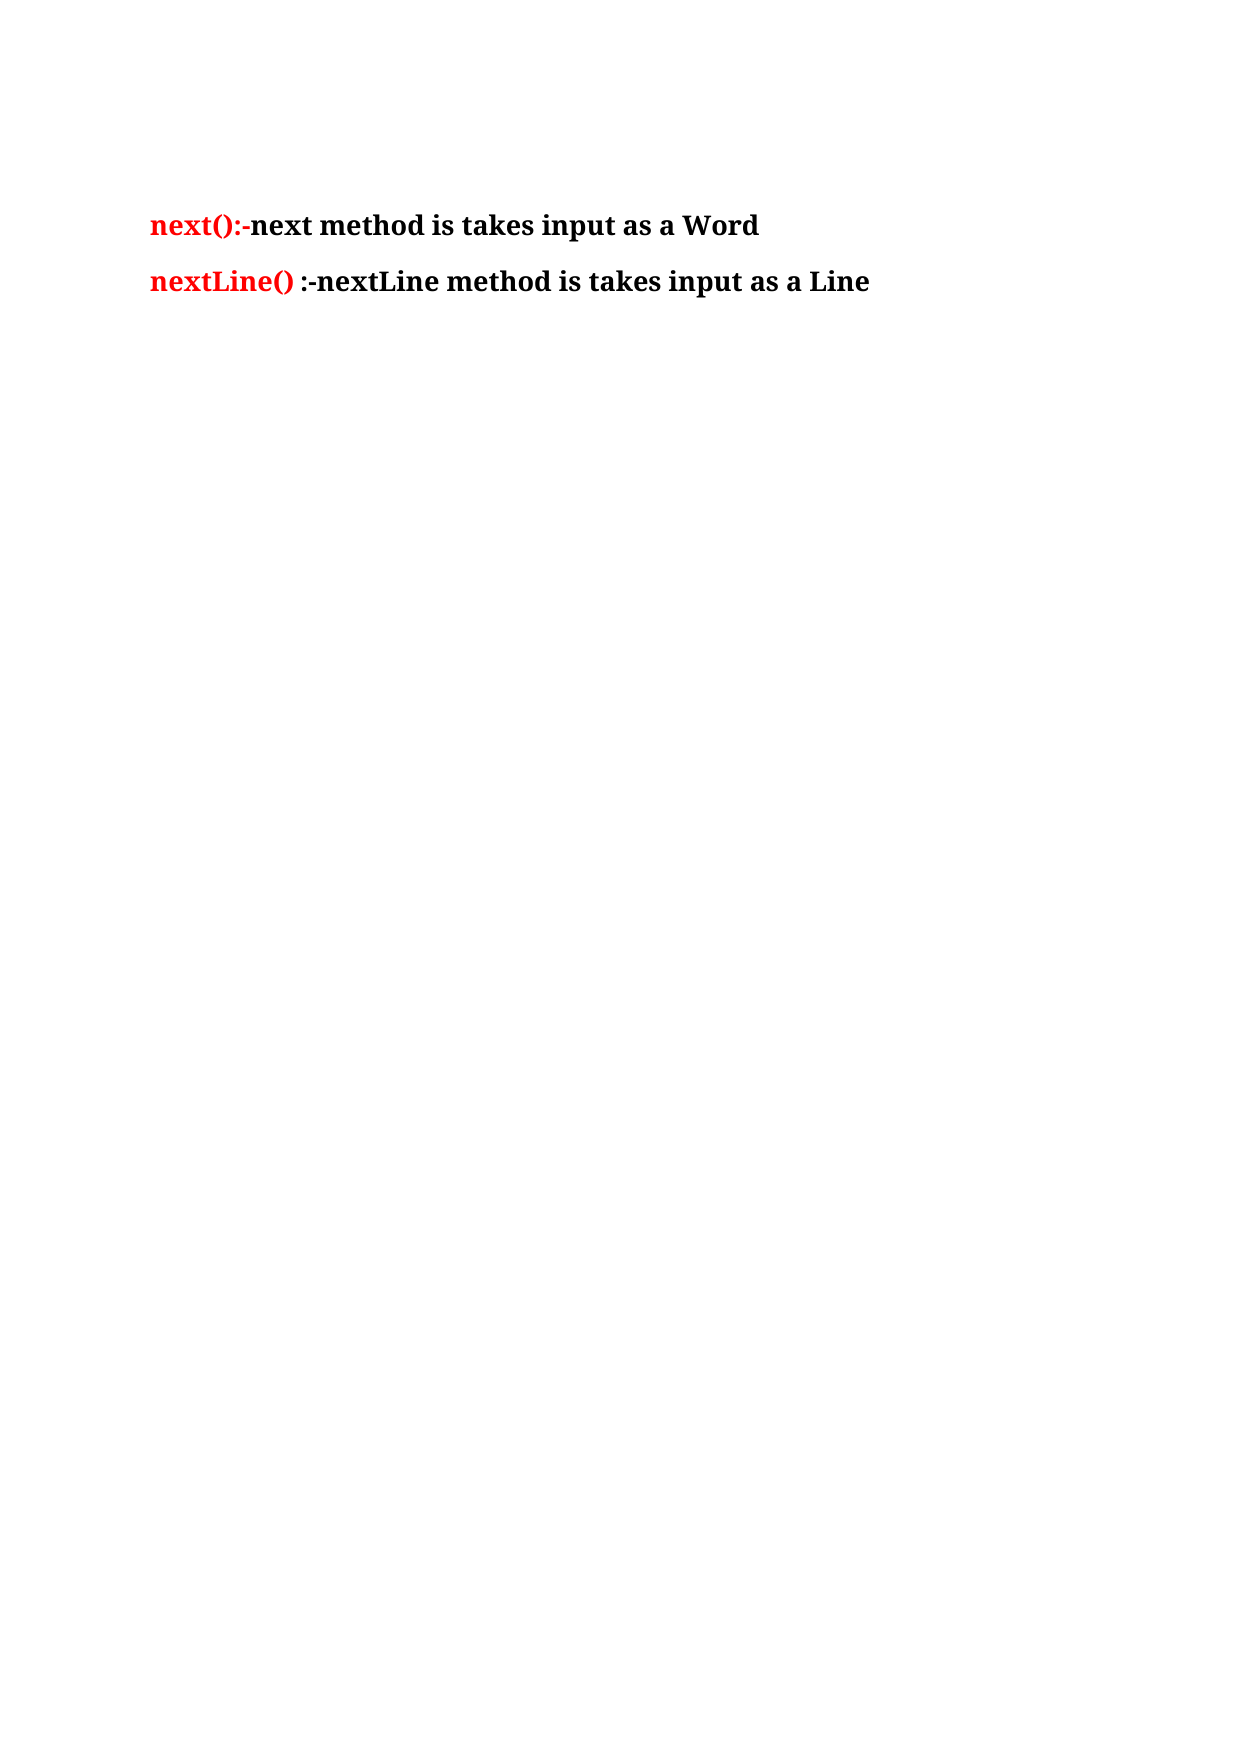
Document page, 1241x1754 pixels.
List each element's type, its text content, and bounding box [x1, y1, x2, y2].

text nextLine() :-nextLine method is takes input as a Line [150, 263, 1090, 300]
text next():-next method is takes input as a Word [150, 206, 1090, 243]
